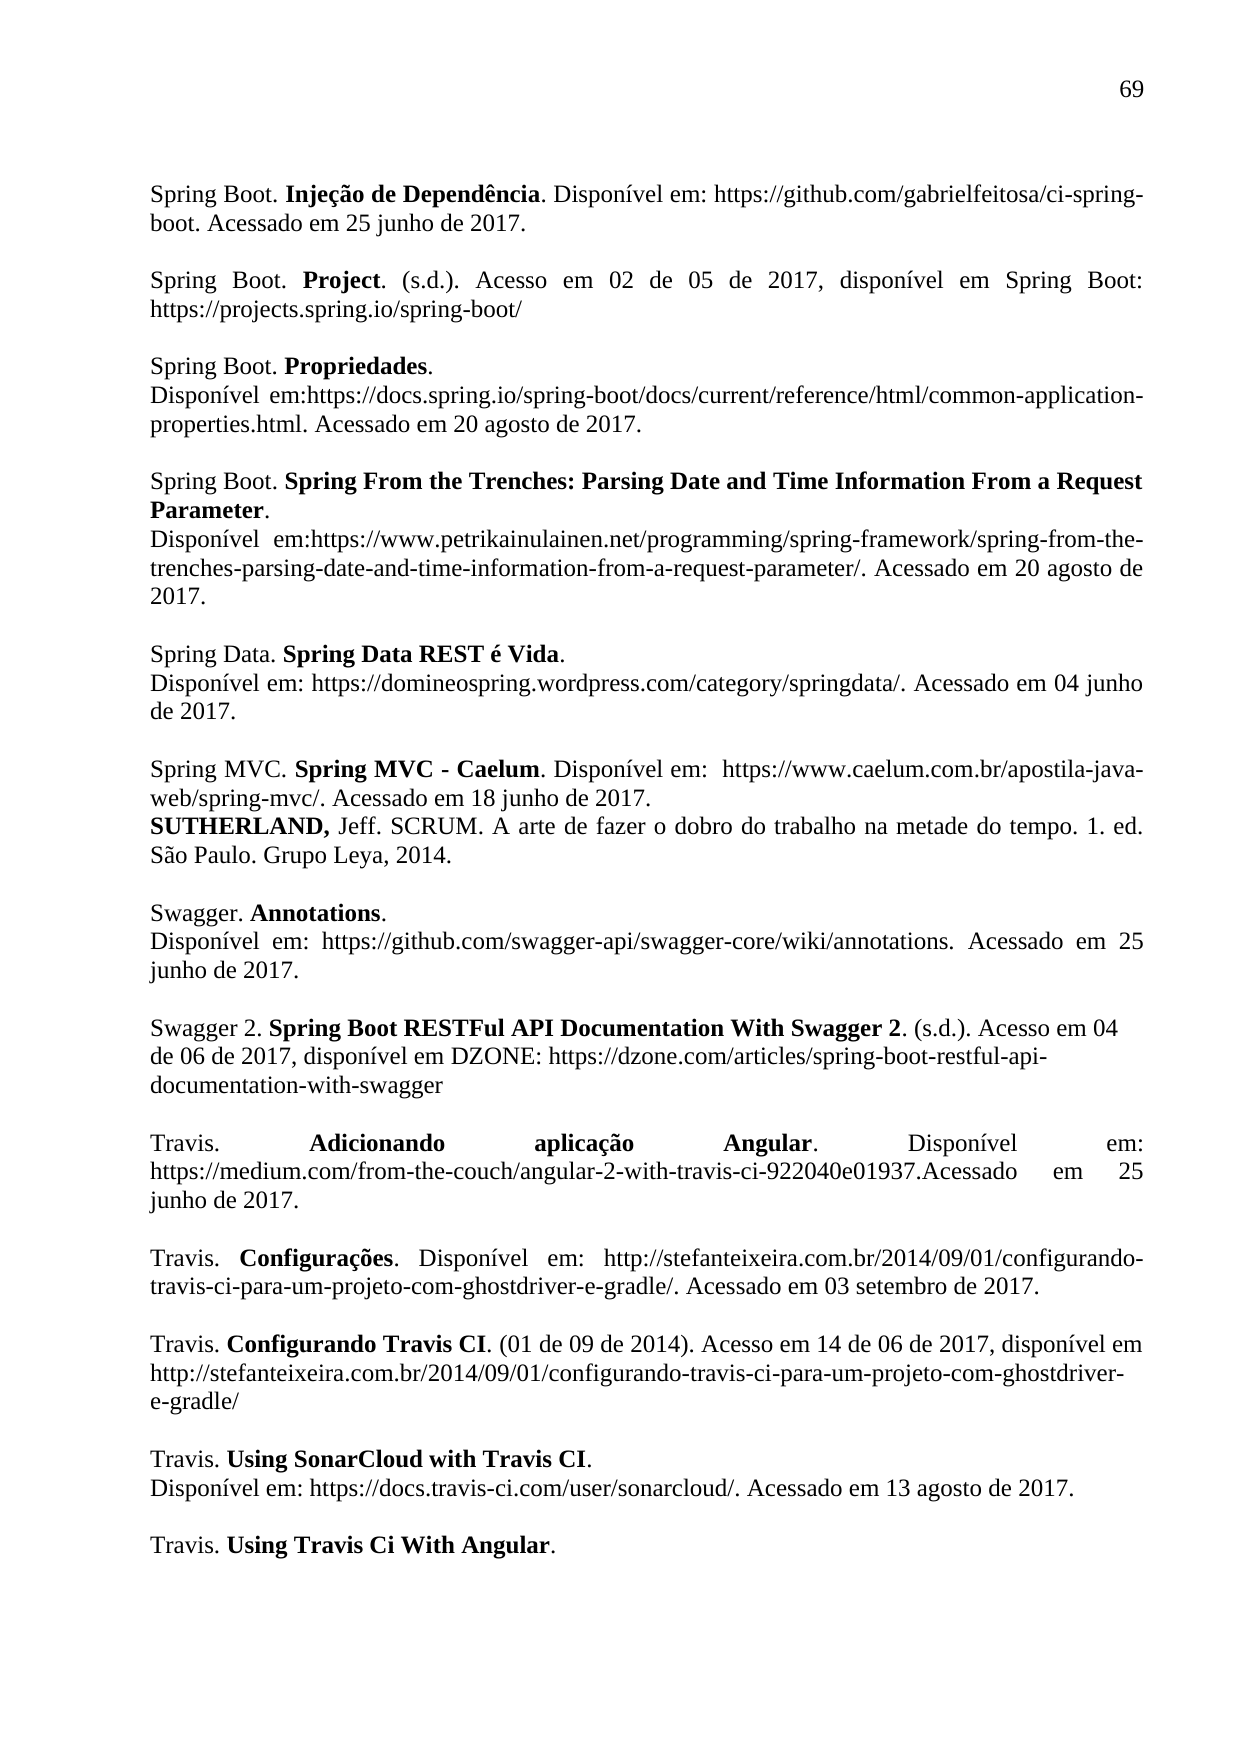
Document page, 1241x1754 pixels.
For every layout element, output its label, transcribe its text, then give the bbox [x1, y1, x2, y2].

text Swagger 2. Spring Boot RESTFul API Documentation With Swagger 2. (s.d.). Acesso em 04 de 06 de 2017, disponível em DZONE: https://dzone.com/articles/spring-boot-restful-api-documentation-with-swagger [150, 1013, 1144, 1099]
text Spring Data. Spring Data REST é Vida. [150, 639, 1144, 668]
text Disponível em: https://domineospring.wordpress.com/category/springdata/. Acessado em 04 junho de 2017. [150, 668, 1144, 725]
text Disponível em: https://docs.travis-ci.com/user/sonarcloud/. Acessado em 13 agosto de 2017. [150, 1473, 1144, 1501]
text Travis. Configurações. Disponível em: http://stefanteixeira.com.br/2014/09/01/configurando-travis-ci-para-um-projeto-com-ghostdriver-e-gradle/. Acessado em 03 setembro de 2017. [150, 1243, 1144, 1300]
text Spring Boot. Project. (s.d.). Acesso em 02 de 05 de 2017, disponível em Spring Boot: https://projects.spring.io/spring-boot/ [150, 265, 1144, 323]
text Spring Boot. Propriedades. [150, 351, 1144, 380]
text Travis. Using SonarCloud with Travis CI. [150, 1444, 1144, 1473]
text Travis. Adicionando aplicação Angular. Disponível em: https://medium.com/from-the-couch/angular-2-with-travis-ci-922040e01937.Acessado em 25 junho de 2017. [150, 1128, 1144, 1214]
text Spring Boot. Injeção de Dependência. Disponível em: https://github.com/gabrielfeitosa/ci-spring-boot. Acessado em 25 junho de 2017. [150, 179, 1144, 236]
text Swagger. Annotations. [150, 898, 1144, 926]
text Spring Boot. Spring From the Trenches: Parsing Date and Time Information From a Request Parameter. [150, 466, 1144, 524]
text Disponível em:https://docs.spring.io/spring-boot/docs/current/reference/html/common-application-properties.html. Acessado em 20 agosto de 2017. [150, 380, 1144, 438]
text Disponível em: https://github.com/swagger-api/swagger-core/wiki/annotations. Acessado em 25 junho de 2017. [150, 926, 1144, 984]
text Travis. Configurando Travis CI. (01 de 09 de 2014). Acesso em 14 de 06 de 2017, disponível em http://stefanteixeira.com.br/2014/09/01/configurando-travis-ci-para-um-projeto-com-ghostdriver-e-gradle/ [150, 1329, 1144, 1415]
text SUTHERLAND, Jeff. SCRUM. A arte de fazer o dobro do trabalho na metade do tempo. 1. ed. São Paulo. Grupo Leya, 2014. [150, 811, 1144, 869]
text Disponível em:https://www.petrikainulainen.net/programming/spring-framework/spring-from-the-trenches-parsing-date-and-time-information-from-a-request-parameter/. Acessado em 20 agosto de 2017. [150, 524, 1144, 610]
text Spring MVC. Spring MVC - Caelum. Disponível em: https://www.caelum.com.br/apostila-java-web/spring-mvc/. Acessado em 18 junho de 2017. [150, 754, 1144, 811]
text Travis. Using Travis Ci With Angular. [150, 1530, 1144, 1559]
